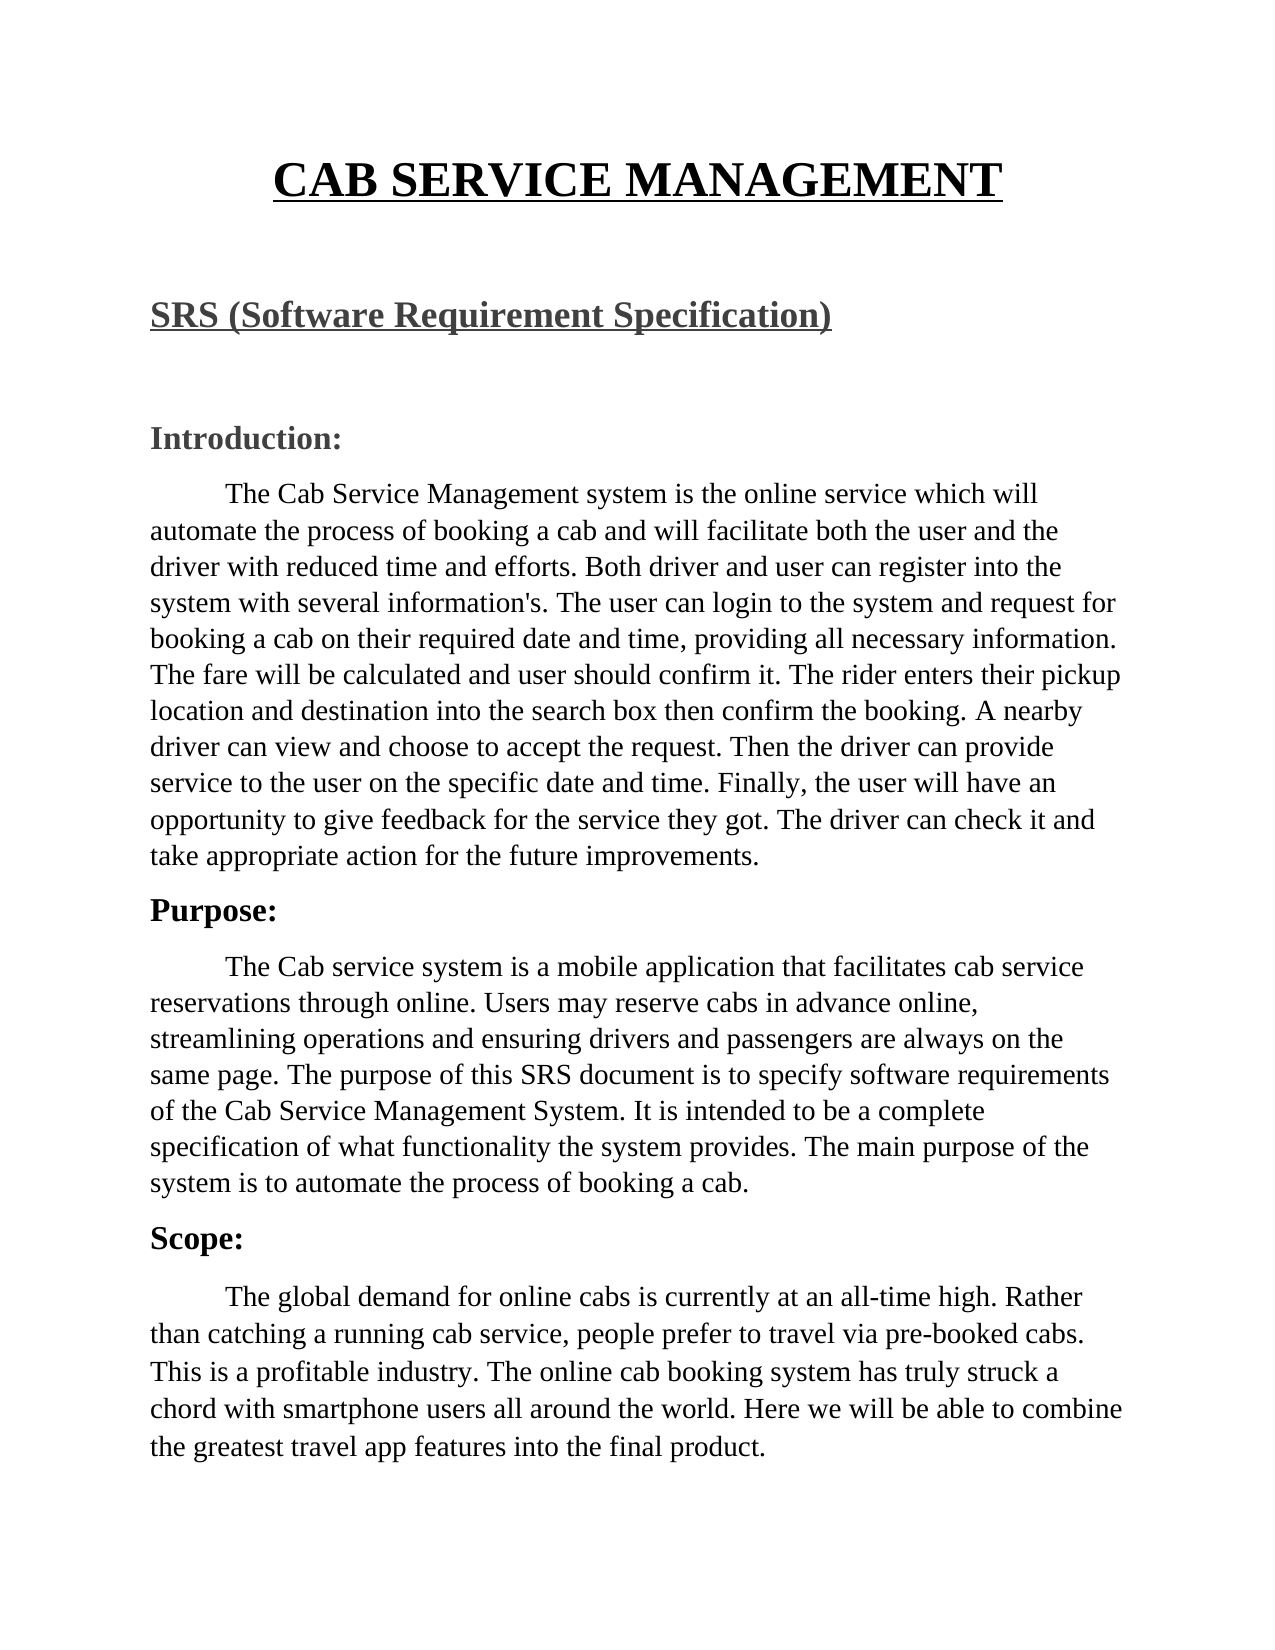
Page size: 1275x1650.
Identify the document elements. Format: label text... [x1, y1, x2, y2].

text SRS (Software Requirement Specification) [150, 292, 1125, 335]
text The Cab Service Management system is the online service which will automate the process of booking a cab and will facilitate both the user and the driver with reduced time and efforts. Both driver and user can register into the system with several information's. The user can login to the system and request for booking a cab on their required date and time, providing all necessary information. The fare will be calculated and user should confirm it. The rider enters their pickup location and destination into the search box then confirm the booking. A nearby driver can view and choose to accept the request. Then the driver can provide service to the user on the specific date and time. Finally, the user will have an opportunity to give feedback for the service they got. The driver can check it and take appropriate action for the future improvements. [150, 476, 1125, 871]
text CAB SERVICE MANAGEMENT [150, 150, 1125, 207]
text Scope: [150, 1218, 1125, 1257]
text Introduction: [150, 418, 1125, 457]
text Purpose: [150, 891, 1125, 929]
text The Cab service system is a mobile application that facilitates cab service reservations through online. Users may reserve cabs in advance online, streamlining operations and ensuring drivers and passengers are always on the same page. The purpose of this SRS document is to specify software requirements of the Cab Service Management System. It is intended to be a complete specification of what functionality the system provides. The main purpose of the system is to automate the process of booking a cab. [150, 949, 1125, 1199]
